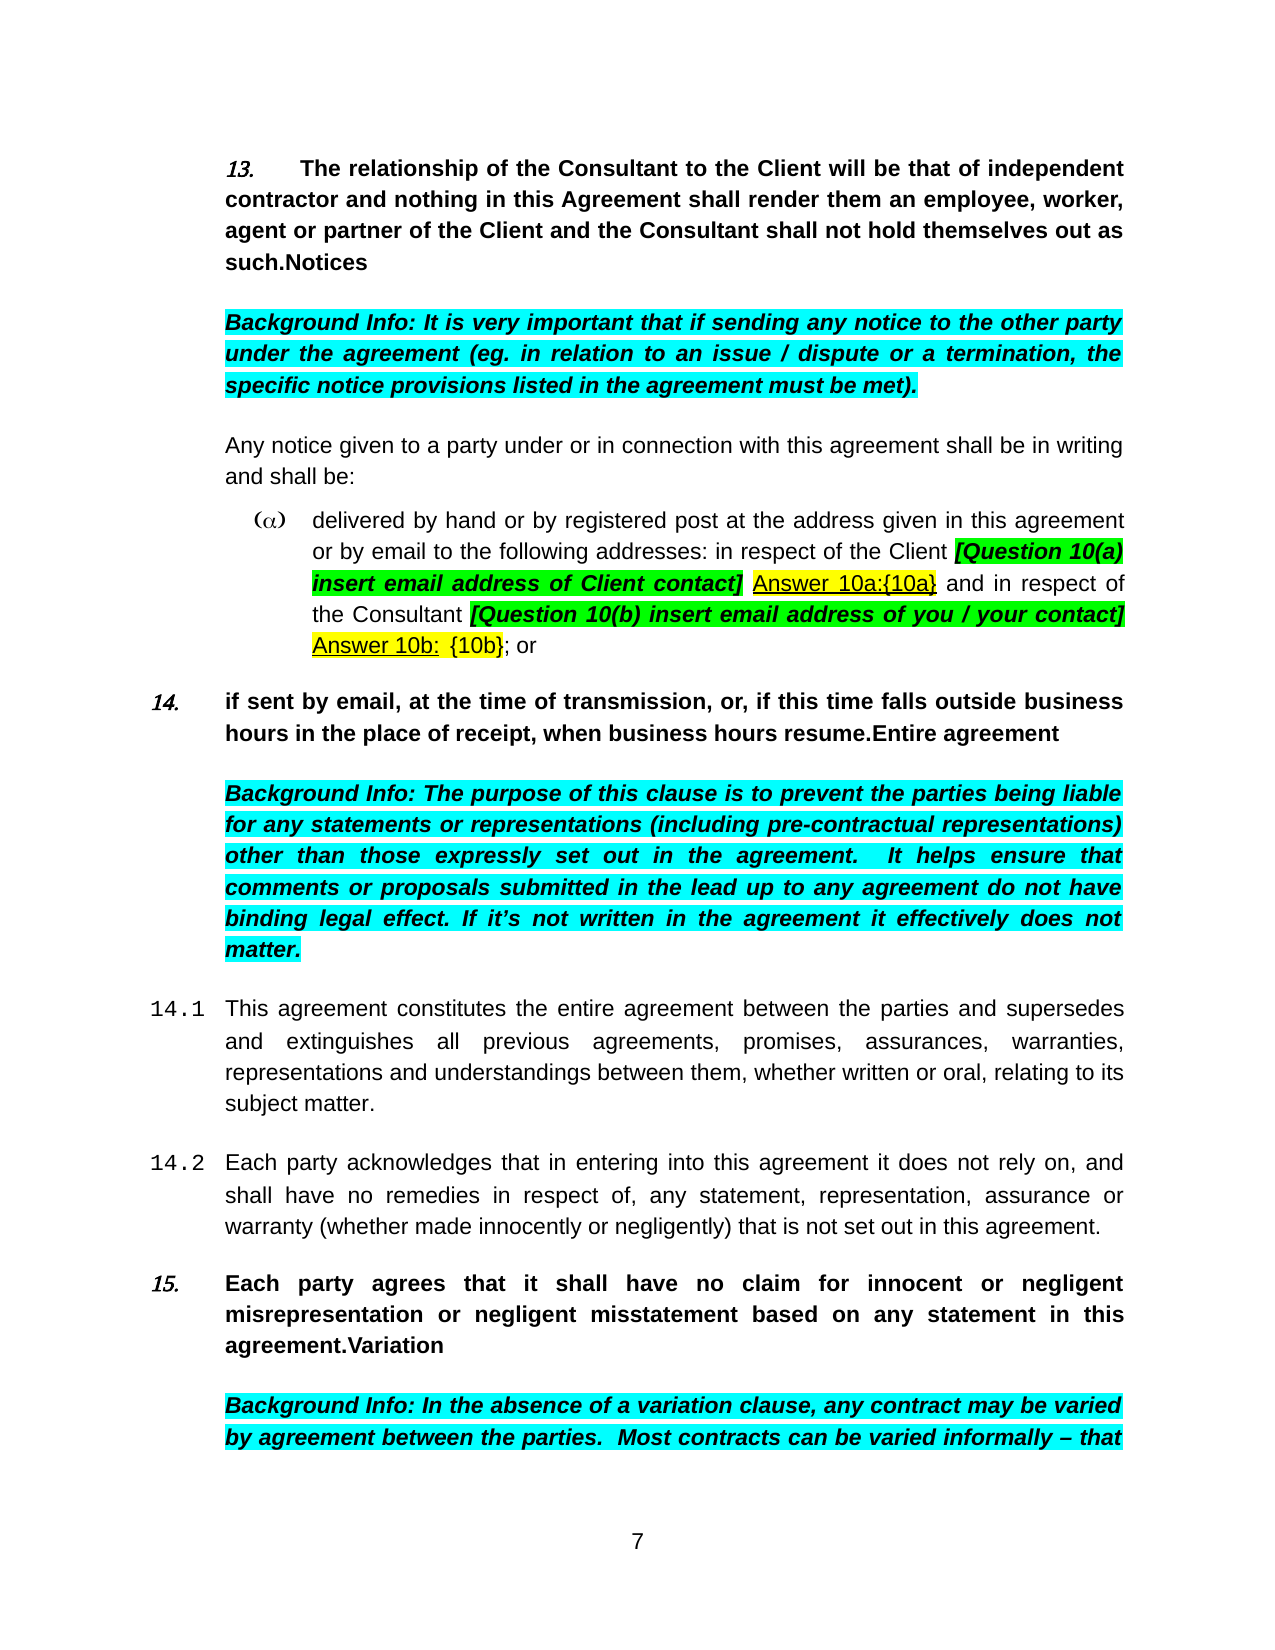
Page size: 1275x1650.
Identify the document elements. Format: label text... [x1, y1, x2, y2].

title This agreement constitutes the entire agreement between the parties and supersedes and extinguishes all previous agreements, promises, assurances, warranties, representations and understandings between them, whether written or oral, relating to its subject matter. [150, 992, 1125, 1117]
title The relationship of the Consultant to the Client will be that of independent contractor and nothing in this Agreement shall render them an employee, worker, agent or partner of the Client and the Consultant shall not hold themselves out as such.Notices [225, 150, 1125, 275]
title Each party agrees that it shall have no claim for innocent or negligent misrepresentation or negligent misstatement based on any statement in this agreement.Variation [150, 1264, 1125, 1358]
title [225, 1387, 1125, 1450]
title Any notice given to a party under or in connection with this agreement shall be in writing and shall be: [225, 427, 1125, 489]
title delivered by hand or by registered post at the address given in this agreement or by email to the following addresses: in respect of the Client [Question 10(a) insert email address of Client contact] Answer 10a:{10a} and in respect of the Consultant [Question 10(b) insert email address of you / your contact] Answer 10b: {10b}; or [253, 502, 1125, 658]
title Background Info: It is very important that if sending any notice to the other party under the agreement (eg. in relation to an issue / dispute or a termination, the specific notice provisions listed in the agreement must be met). [225, 304, 1125, 398]
title Background Info: The purpose of this clause is to prevent the parties being liable for any statements or representations (including pre-contractual representations) other than those expressly set out in the agreement. It helps ensure that comments or proposals submitted in the lead up to any agreement do not have binding legal effect. If it’s not written in the agreement it effectively does not matter. [225, 775, 1125, 962]
title Each party acknowledges that in entering into this agreement it does not rely on, and shall have no remedies in respect of, any statement, representation, assurance or warranty (whether made innocently or negligently) that is not set out in this agreement. [150, 1146, 1125, 1239]
title if sent by email, at the time of transmission, or, if this time falls outside business hours in the place of receipt, when business hours resume.Entire agreement [150, 683, 1125, 746]
